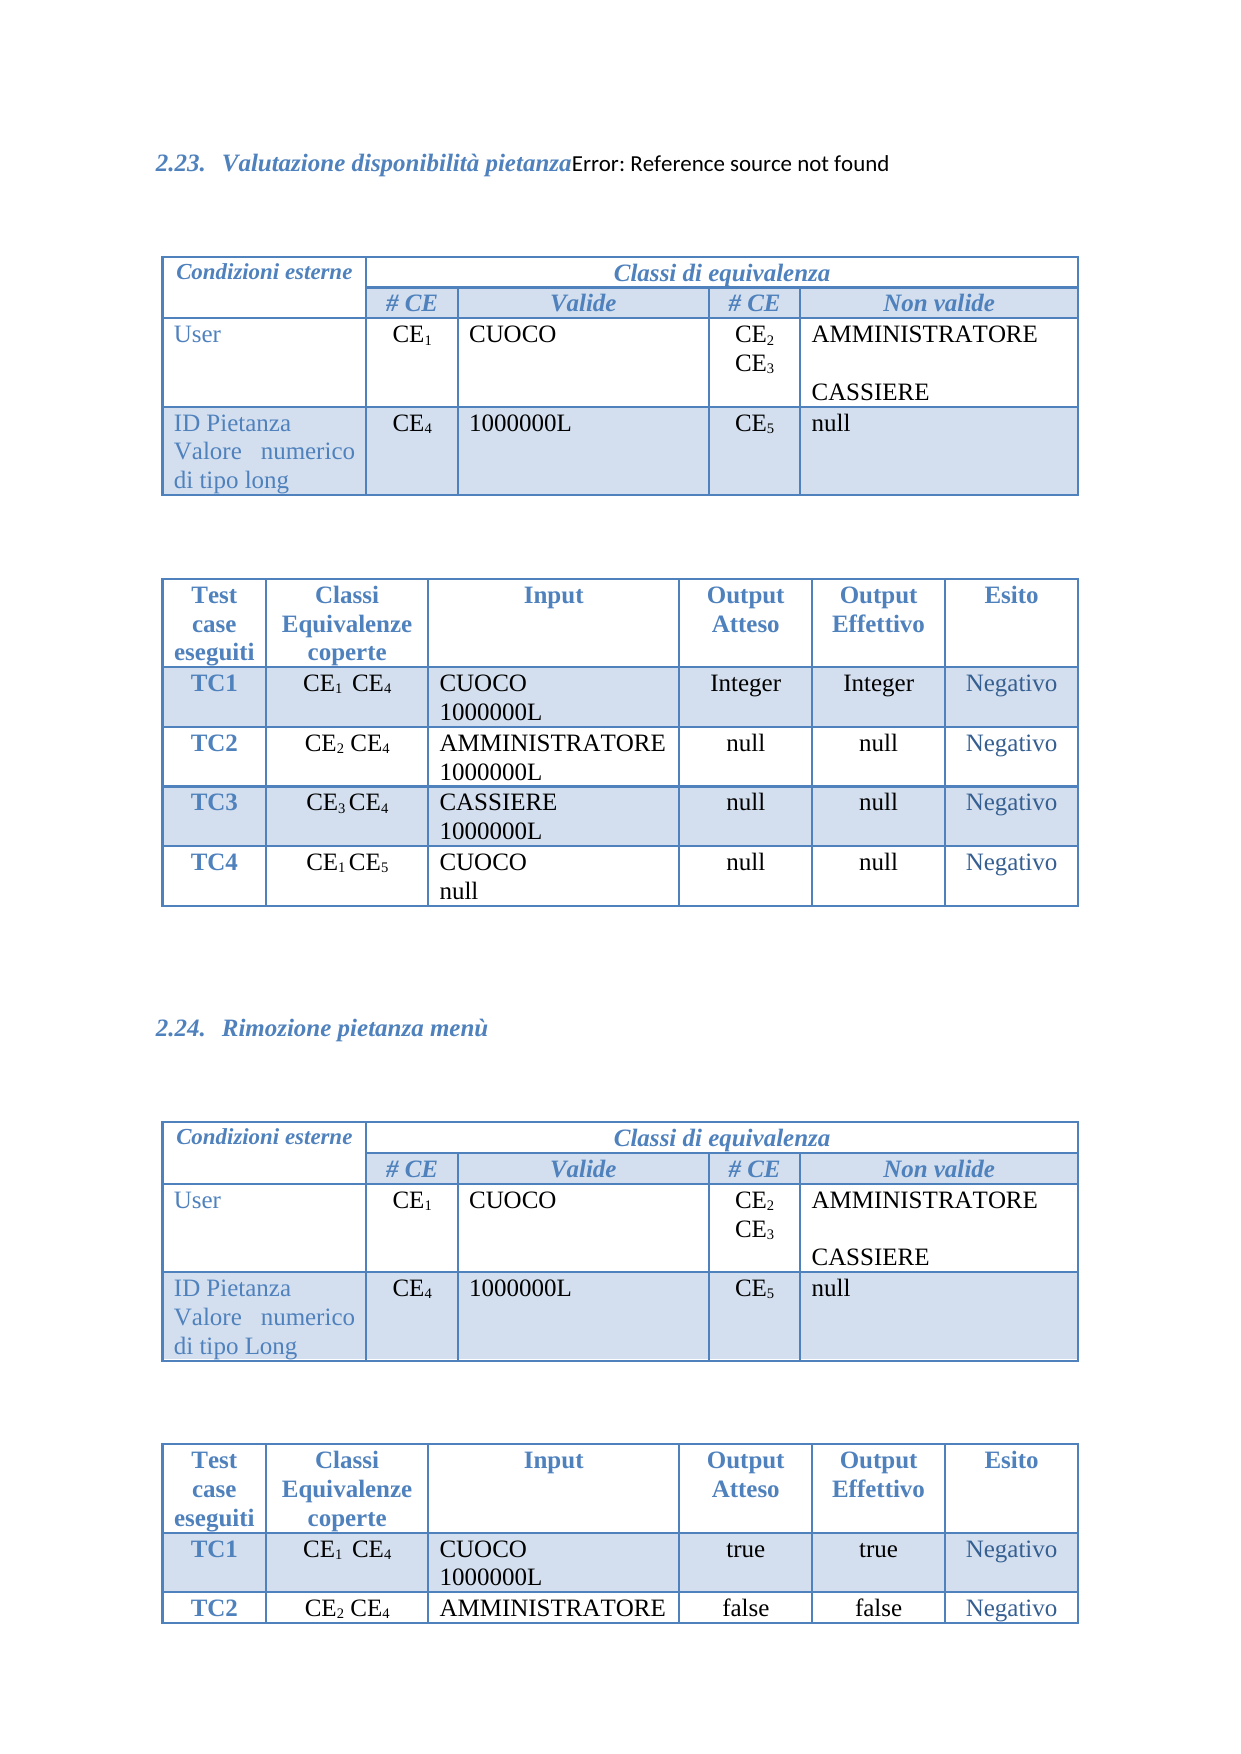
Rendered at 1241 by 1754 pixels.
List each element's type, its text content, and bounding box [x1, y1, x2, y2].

table_cell ID Pietanza Valore numerico di tipo long [164, 408, 365, 494]
table_cell Integer [813, 668, 944, 726]
table_cell TC1 [164, 1534, 265, 1591]
table_cell null [680, 788, 811, 845]
table_cell ID Pietanza Valore numerico di tipo Long [164, 1273, 365, 1359]
table_cell Valide [459, 1154, 708, 1183]
table_cell Valide [459, 289, 708, 317]
table_cell TC3 [164, 788, 265, 845]
table_cell CASSIERE 1000000L [429, 788, 678, 845]
table_cell Negativo [946, 847, 1077, 904]
table_cell null [813, 728, 944, 785]
table_header Output Effettivo [813, 580, 944, 666]
table_header Output Effettivo [813, 1445, 944, 1532]
table_cell TC2 [164, 728, 265, 785]
table_cell User [164, 319, 365, 406]
table_header Condizioni esterne [164, 258, 365, 317]
table_header Test case eseguiti [164, 1445, 265, 1532]
table_cell null [680, 728, 811, 785]
table_cell CUOCO 1000000L [429, 668, 678, 726]
table_cell false [813, 1593, 944, 1622]
table_cell null [680, 847, 811, 904]
table_cell CE2 CE4 [267, 728, 427, 785]
table_cell TC4 [164, 847, 265, 904]
table_cell CUOCO [459, 1185, 708, 1271]
table_cell CE2 CE3 [710, 319, 799, 406]
table_cell CE1 [367, 1185, 457, 1271]
table_cell 1000000L [459, 1273, 708, 1359]
table_cell CE1 [367, 319, 457, 406]
table_cell 1000000L [459, 408, 708, 494]
table_cell null [813, 788, 944, 845]
table_cell null [801, 1273, 1077, 1359]
table_cell CE5 [710, 1273, 799, 1359]
table_cell CE2 CE3 [710, 1185, 799, 1271]
list Rimozione pietanza menù [156, 1013, 1122, 1042]
table_cell Negativo [946, 1593, 1077, 1622]
table_cell CUOCO [459, 319, 708, 406]
table_header Input [429, 1445, 678, 1532]
table_cell CE1 CE4 [267, 1534, 427, 1591]
table_cell AMMINISTRATORE CASSIERE [801, 1185, 1077, 1271]
table_header Output Atteso [680, 580, 811, 666]
table_cell CUOCO null [429, 847, 678, 904]
table_cell # CE [367, 1154, 457, 1183]
table_header Classi Equivalenze coperte [267, 580, 427, 666]
table_cell CE4 [367, 408, 457, 494]
table_header Classi di equivalenza [367, 1123, 1077, 1152]
table_cell TC2 [164, 1593, 265, 1622]
table_cell null [813, 847, 944, 904]
table_cell Negativo [946, 788, 1077, 845]
table_cell AMMINISTRATORE CASSIERE [801, 319, 1077, 406]
table_cell CUOCO 1000000L [429, 1534, 678, 1591]
table_header Classi di equivalenza [367, 258, 1077, 286]
table_cell null [801, 408, 1077, 494]
table_cell true [813, 1534, 944, 1591]
table_cell Negativo [946, 1534, 1077, 1591]
table_cell # CE [710, 289, 799, 317]
table_cell CE3 CE4 [267, 788, 427, 845]
table_cell Non valide [801, 1154, 1077, 1183]
table_header Condizioni esterne [164, 1123, 365, 1183]
table_header Test case eseguiti [164, 580, 265, 666]
table_header Esito [946, 580, 1077, 666]
table_cell CE1 CE5 [267, 847, 427, 904]
table_cell CE4 [367, 1273, 457, 1359]
table_cell Non valide [801, 289, 1077, 317]
table_cell Negativo [946, 728, 1077, 785]
table_cell CE5 [710, 408, 799, 494]
table_cell # CE [367, 289, 457, 317]
table_cell Negativo [946, 668, 1077, 726]
table_cell # CE [710, 1154, 799, 1183]
table_header Input [429, 580, 678, 666]
table_header Output Atteso [680, 1445, 811, 1532]
table_header Esito [946, 1445, 1077, 1532]
table_cell false [680, 1593, 811, 1622]
table_header Classi Equivalenze coperte [267, 1445, 427, 1532]
table_cell CE1 CE4 [267, 668, 427, 726]
table_cell AMMINISTRATORE 1000000L [429, 728, 678, 785]
table_cell CE2 CE4 [267, 1593, 427, 1622]
table_cell TC1 [164, 668, 265, 726]
table_cell true [680, 1534, 811, 1591]
table_cell Integer [680, 668, 811, 726]
table_cell AMMINISTRATORE 1000000L [429, 1593, 678, 1622]
table_cell User [164, 1185, 365, 1271]
